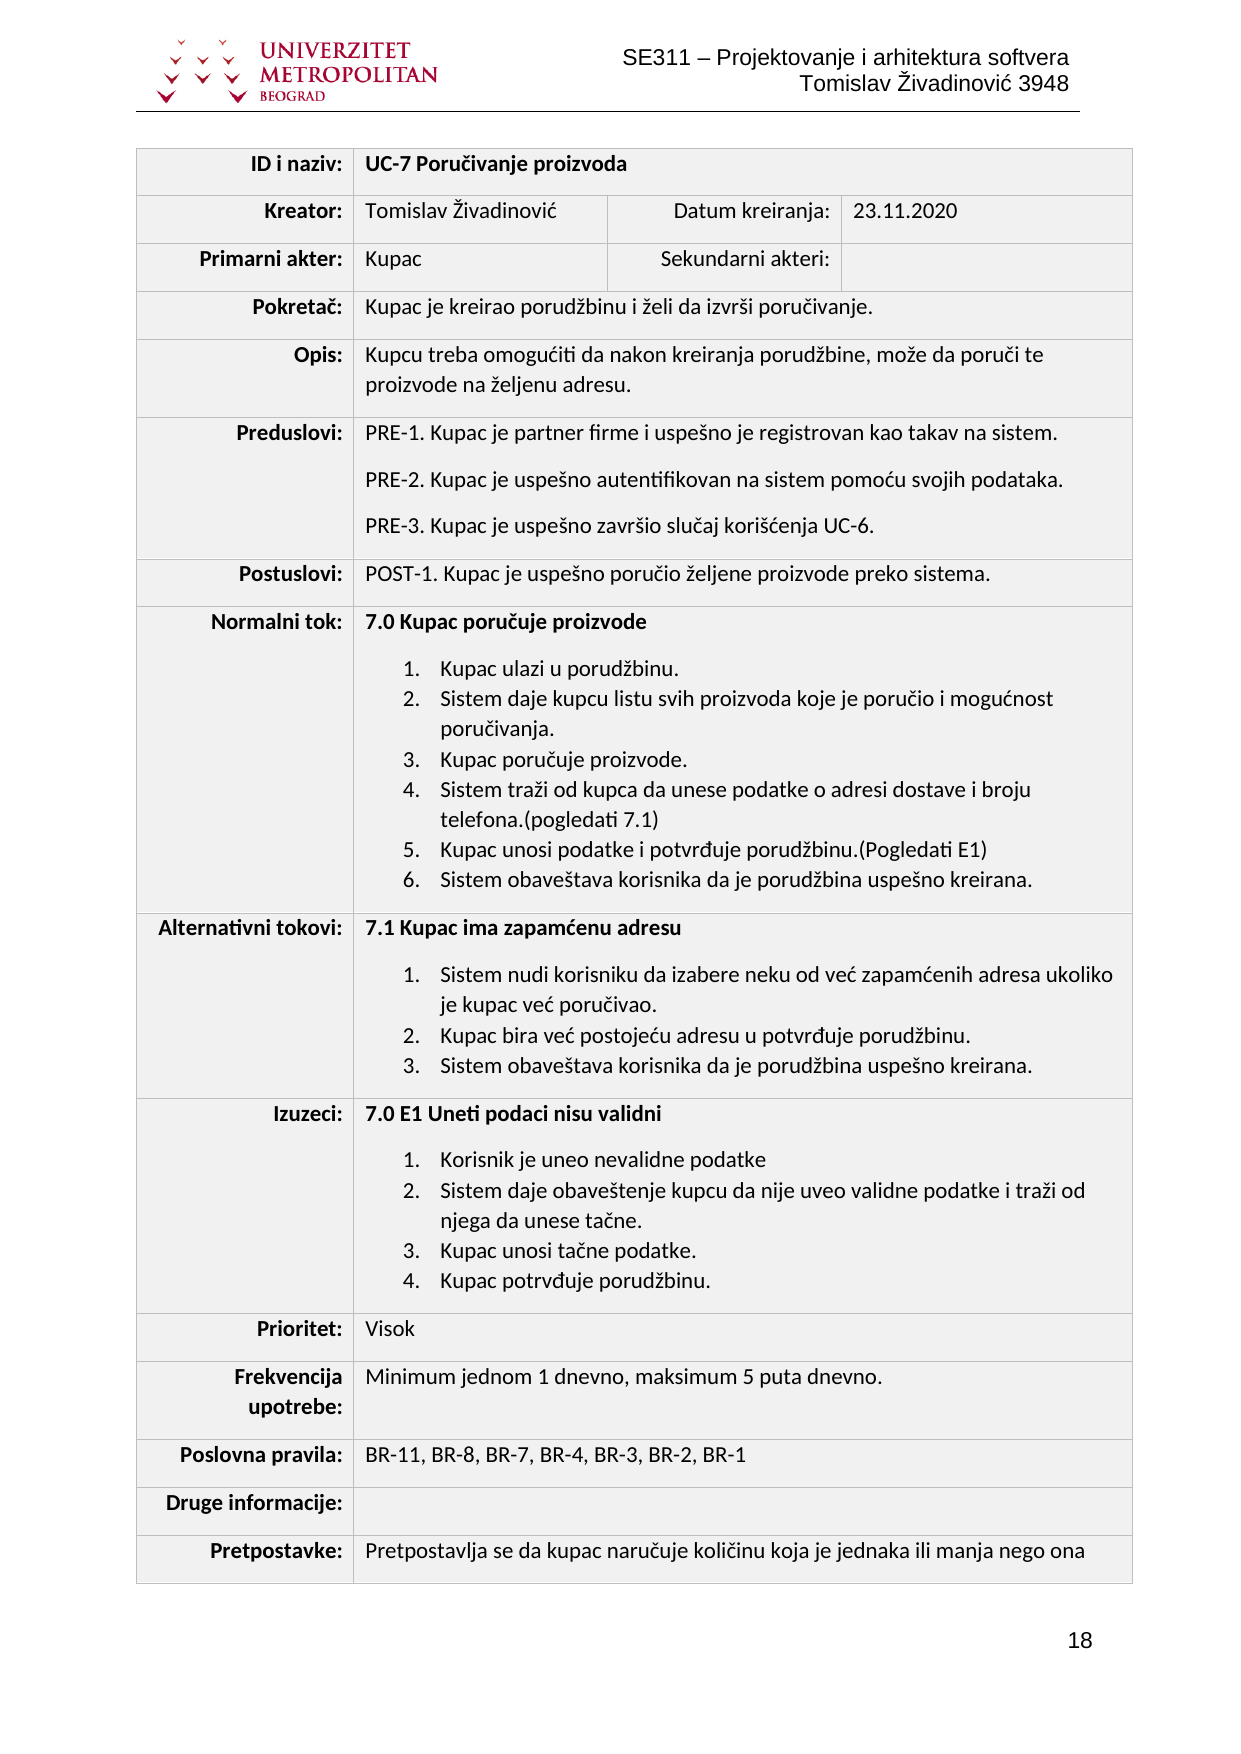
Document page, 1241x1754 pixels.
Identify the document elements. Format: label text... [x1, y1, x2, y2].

table_cell [842, 244, 1132, 291]
table_cell Pokretač: [137, 292, 353, 339]
table_cell BR-11, BR-8, BR-7, BR-4, BR-3, BR-2, BR-1 [354, 1440, 1132, 1487]
table_cell 7.1 Kupac ima zapamćenu adresu Sistem nudi korisniku da izabere neku od već zapamćenih adresa ukoliko je kupac već poručivao. Kupac bira već postojeću adresu u potvrđuje porudžbinu. Sistem obaveštava korisnika da je porudžbina uspešno kreirana. [354, 914, 1132, 1098]
table_cell Kupcu treba omogućiti da nakon kreiranja porudžbine, može da poruči te proizvode na željenu adresu. [354, 340, 1132, 417]
table_cell Frekvencija upotrebe: [137, 1362, 353, 1439]
table_cell POST-1. Kupac je uspešno poručio željene proizvode preko sistema. [354, 560, 1132, 606]
table_cell Poslovna pravila: [137, 1440, 353, 1487]
table_cell Postuslovi: [137, 560, 353, 606]
table_header UC-7 Poručivanje proizvoda [354, 149, 1132, 195]
table_header ID i naziv: [137, 149, 353, 195]
table_cell PRE-1. Kupac je partner firme i uspešno je registrovan kao takav na sistem. PRE-2. Kupac je uspešno autentifikovan na sistem pomoću svojih podataka. PRE-3. Kupac je uspešno završio slučaj korišćenja UC-6. [354, 418, 1132, 558]
table_cell 7.0 Kupac poručuje proizvode Kupac ulazi u porudžbinu. Sistem daje kupcu listu svih proizvoda koje je poručio i mogućnost poručivanja. Kupac poručuje proizvode. Sistem traži od kupca da unese podatke o adresi dostave i broju telefona.(pogledati 7.1) Kupac unosi podatke i potvrđuje porudžbinu.(Pogledati E1) Sistem obaveštava korisnika da je porudžbina uspešno kreirana. [354, 607, 1132, 912]
table_cell Prioritet: [137, 1314, 353, 1361]
table_cell Minimum jednom 1 dnevno, maksimum 5 puta dnevno. [354, 1362, 1132, 1439]
table_cell Kupac [354, 244, 607, 291]
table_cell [354, 1536, 1132, 1582]
table_cell Kreator: [137, 196, 353, 243]
table_cell Kupac je kreirao porudžbinu i želi da izvrši poručivanje. [354, 292, 1132, 339]
table_cell Preduslovi: [137, 418, 353, 558]
table_cell Pretpostavke: [137, 1536, 353, 1582]
table_cell 23.11.2020 [842, 196, 1132, 243]
table_cell Izuzeci: [137, 1099, 353, 1313]
table_cell Tomislav Živadinović [354, 196, 607, 243]
table_cell Alternativni tokovi: [137, 914, 353, 1098]
table_cell Datum kreiranja: [608, 196, 841, 243]
table_cell 7.0 E1 Uneti podaci nisu validni Korisnik je uneo nevalidne podatke Sistem daje obaveštenje kupcu da nije uveo validne podatke i traži od njega da unese tačne. Kupac unosi tačne podatke. Kupac potrvđuje porudžbinu. [354, 1099, 1132, 1313]
picture [147, 29, 447, 111]
table_cell Visok [354, 1314, 1132, 1361]
table_cell Sekundarni akteri: [608, 244, 841, 291]
table_cell Opis: [137, 340, 353, 417]
table_cell Primarni akter: [137, 244, 353, 291]
table_cell [354, 1488, 1132, 1535]
table_cell Normalni tok: [137, 607, 353, 912]
table_cell Druge informacije: [137, 1488, 353, 1535]
